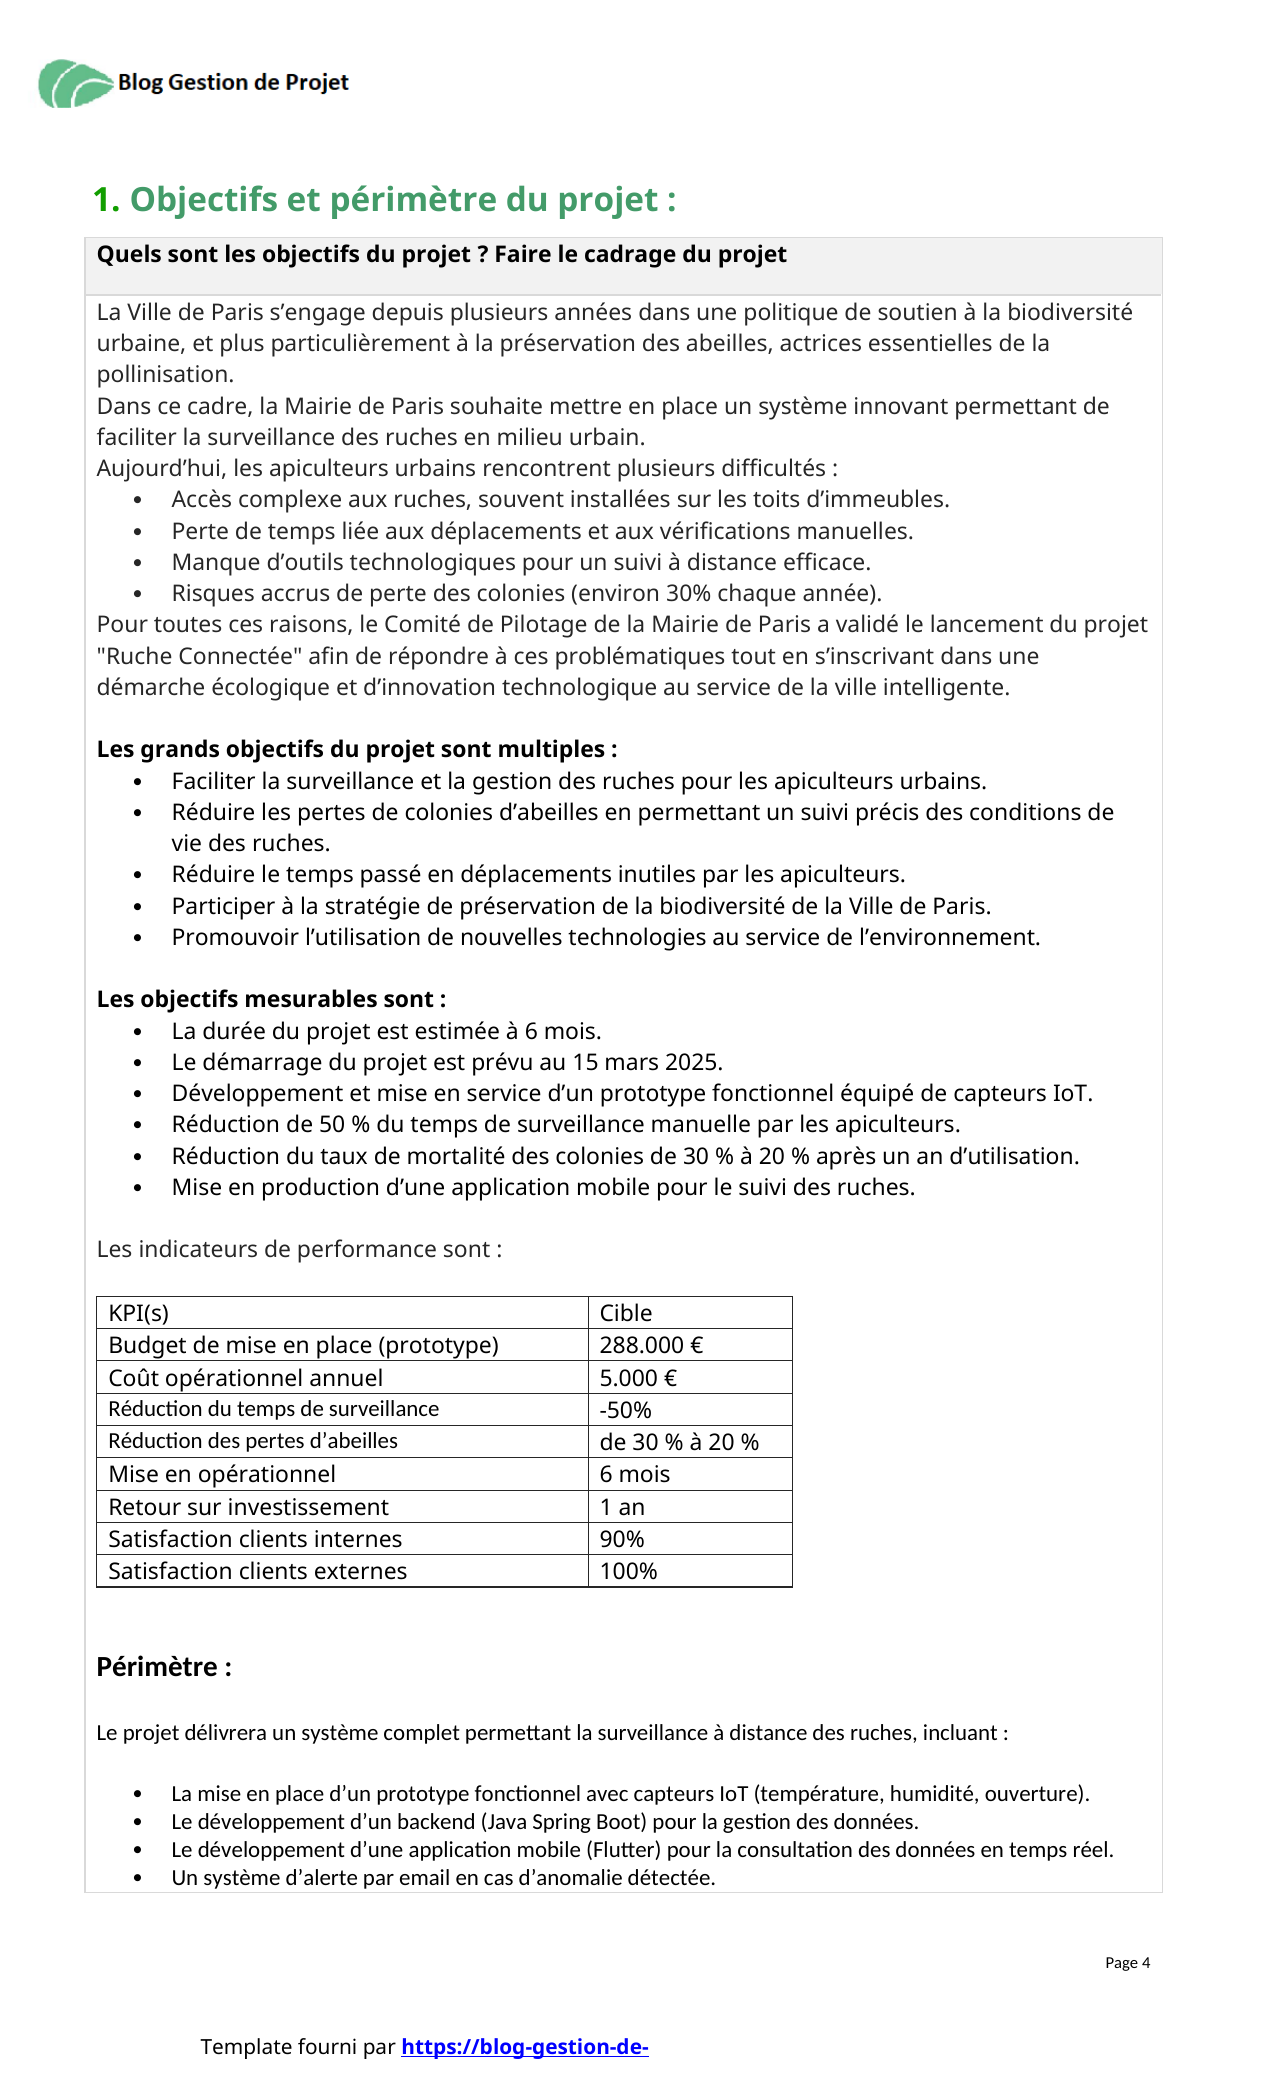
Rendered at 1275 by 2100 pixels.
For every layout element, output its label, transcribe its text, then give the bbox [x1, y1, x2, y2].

table_header Quels sont les objectifs du projet ? Faire le cadrage du projet [86, 238, 1162, 294]
subtitle Objectifs et périmètre du projet : [92, 176, 1162, 222]
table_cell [86, 294, 1162, 1891]
picture [25, 56, 374, 111]
